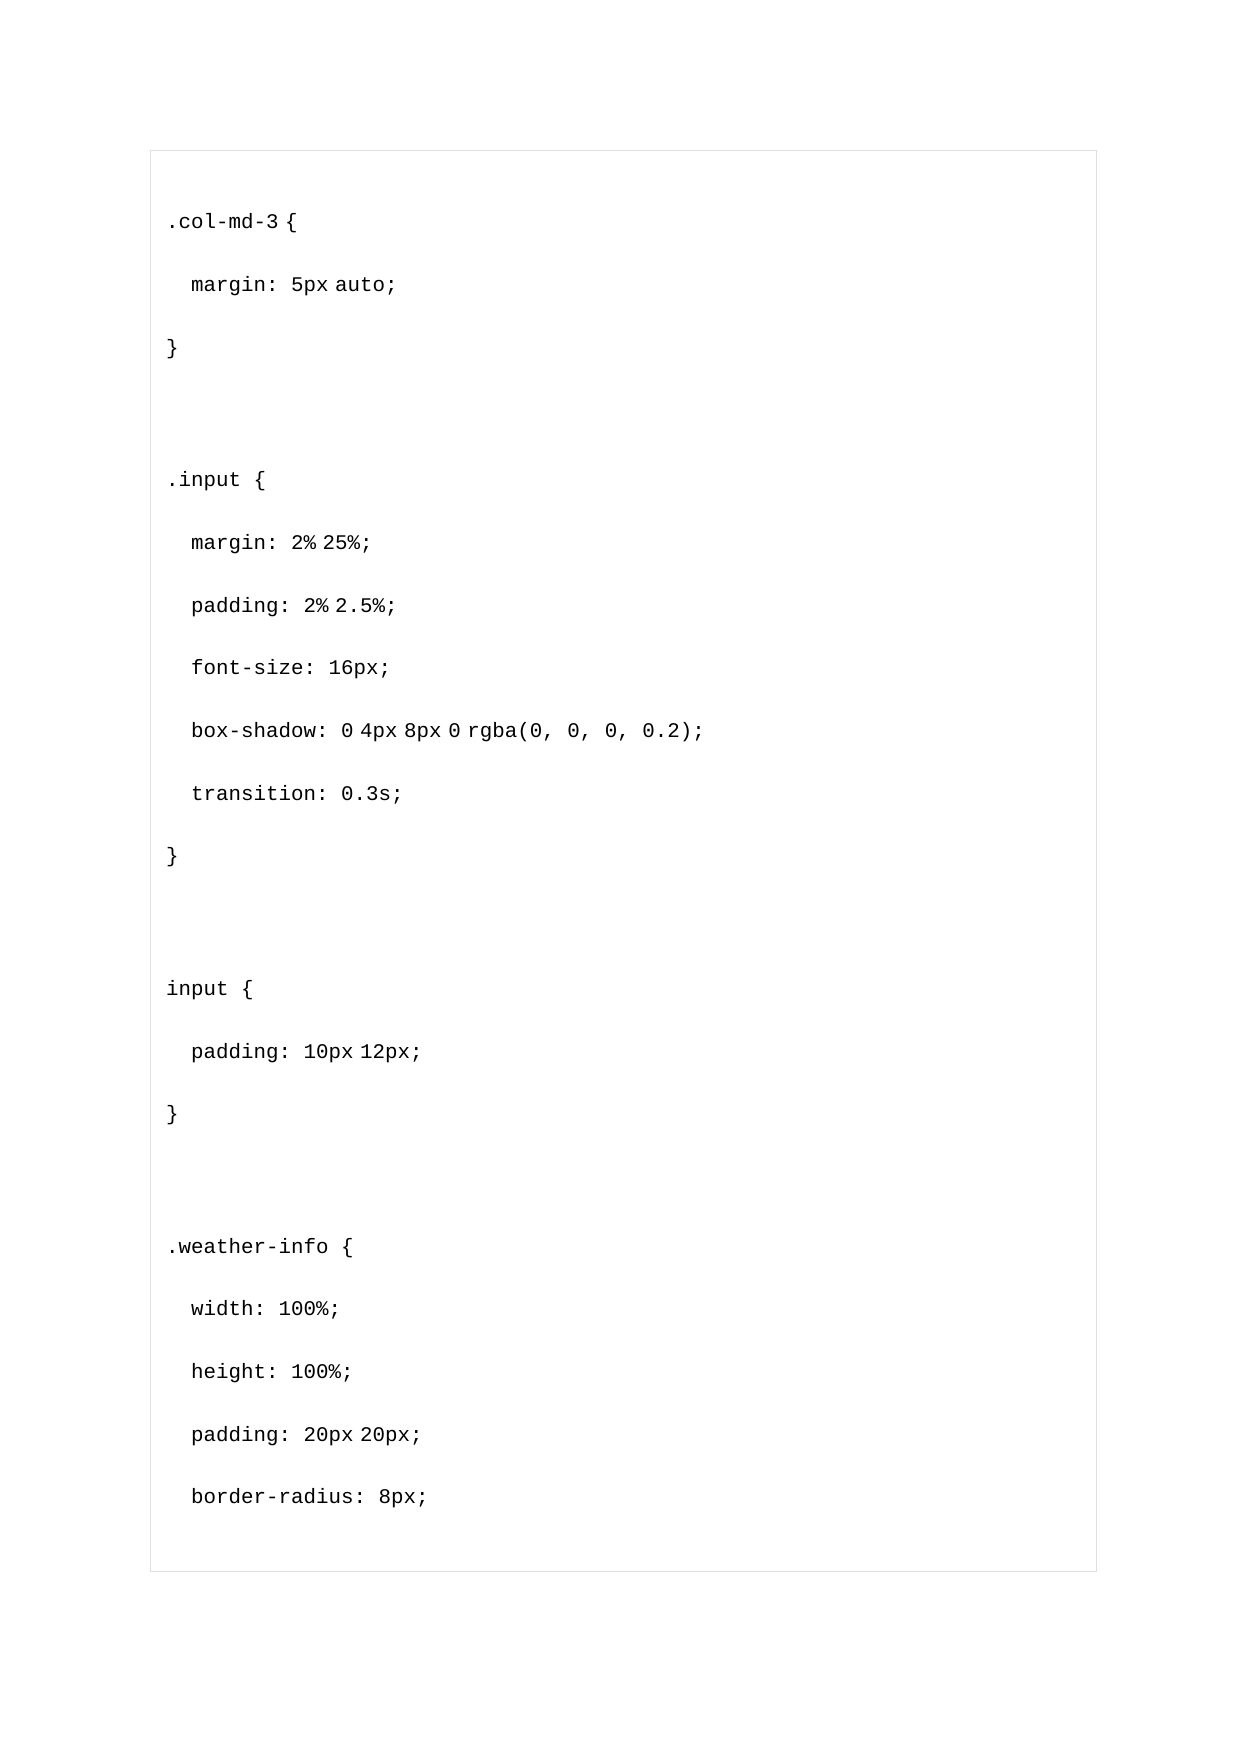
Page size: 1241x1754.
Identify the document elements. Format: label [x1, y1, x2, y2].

table_header [151, 151, 1096, 1571]
